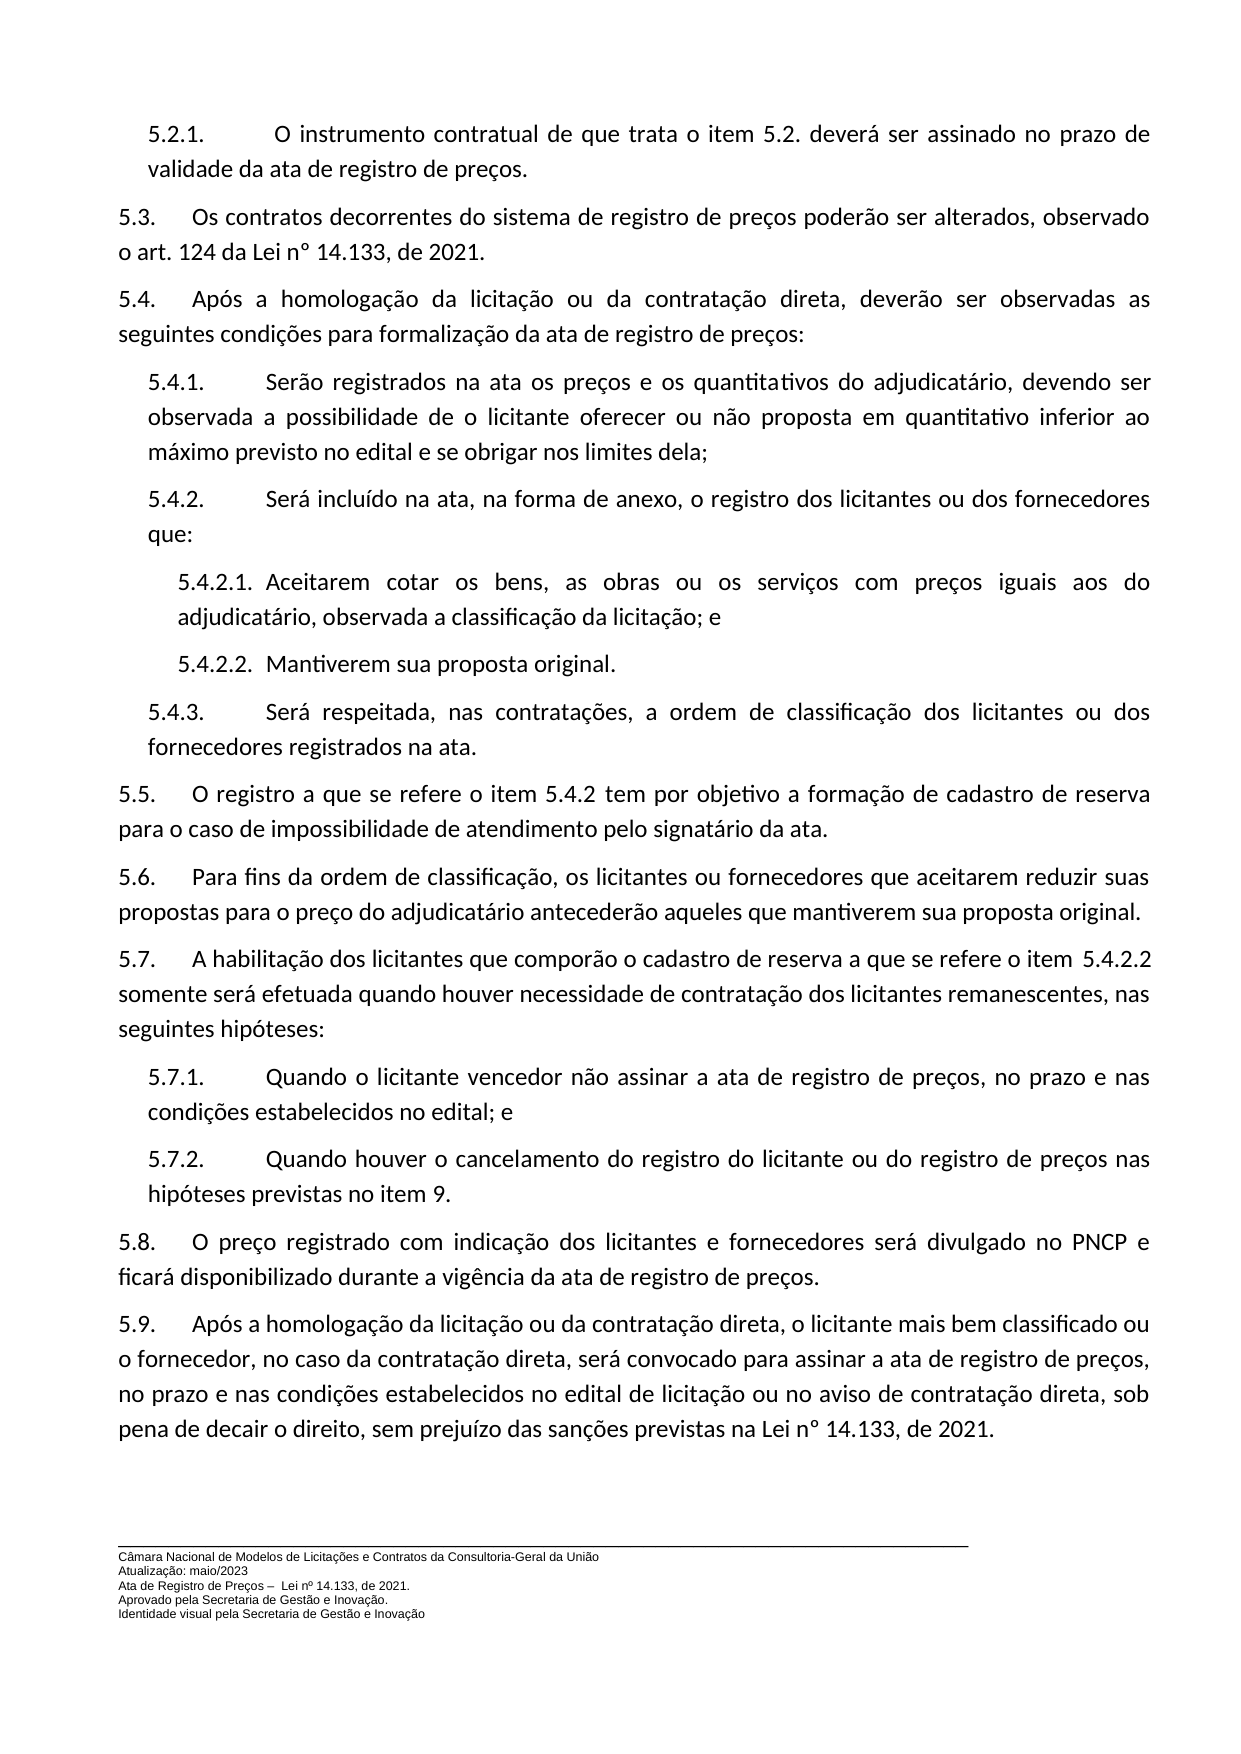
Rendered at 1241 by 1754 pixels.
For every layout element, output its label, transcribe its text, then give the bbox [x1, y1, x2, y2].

list Aceitarem cotar os bens, as obras ou os serviços com preços iguais aos do adjudicatário, observada a classificação da licitação; e [177, 566, 1152, 631]
list O instrumento contratual de que trata o item 5.2. deverá ser assinado no prazo de validade da ata de registro de preços. [148, 118, 1152, 184]
list Será respeitada, nas contratações, a ordem de classificação dos licitantes ou dos fornecedores registrados na ata. [148, 696, 1152, 761]
list Será incluído na ata, na forma de anexo, o registro dos licitantes ou dos fornecedores que: [148, 483, 1152, 549]
list Os contratos decorrentes do sistema de registro de preços poderão ser alterados, observado o art. 124 da Lei nº 14.133, de 2021. [118, 201, 1152, 266]
list Quando houver o cancelamento do registro do licitante ou do registro de preços nas hipóteses previstas no item 9.. [148, 1143, 1152, 1209]
list Após a homologação da licitação ou da contratação direta, o licitante mais bem classificado ou o fornecedor, no caso da contratação direta, será convocado para assinar a ata de registro de preços, no prazo e nas condições estabelecidos no edital de licitação ou no aviso de contratação direta, sob pena de decair o direito, sem prejuízo das sanções previstas na Lei nº 14.133, de 2021. [118, 1308, 1152, 1444]
list Para fins da ordem de classificação, os licitantes ou fornecedores que aceitarem reduzir suas propostas para o preço do adjudicatário antecederão aqueles que mantiverem sua proposta original. [118, 861, 1152, 926]
list O registro a que se refere o item 5.4.2 tem por objetivo a formação de cadastro de reserva para o caso de impossibilidade de atendimento pelo signatário da ata. [118, 778, 1152, 844]
list A habilitação dos licitantes que comporão o cadastro de reserva a que se refere o item 5.4.2.2. somente será efetuada quando houver necessidade de contratação dos licitantes remanescentes, nas seguintes hipóteses: [118, 943, 1152, 1044]
list Mantiverem sua proposta original. [177, 648, 1152, 679]
list Após a homologação da licitação ou da contratação direta, deverão ser observadas as seguintes condições para formalização da ata de registro de preços: [118, 283, 1152, 349]
list O preço registrado com indicação dos licitantes e fornecedores será divulgado no PNCP e ficará disponibilizado durante a vigência da ata de registro de preços. [118, 1226, 1152, 1291]
list Serão registrados na ata os preços e os quantitativos do adjudicatário, devendo ser observada a possibilidade de o licitante oferecer ou não proposta em quantitativo inferior ao máximo previsto no edital e se obrigar nos limites dela; [148, 366, 1152, 466]
list Quando o licitante vencedor não assinar a ata de registro de preços, no prazo e nas condições estabelecidos no edital; e [148, 1061, 1152, 1126]
